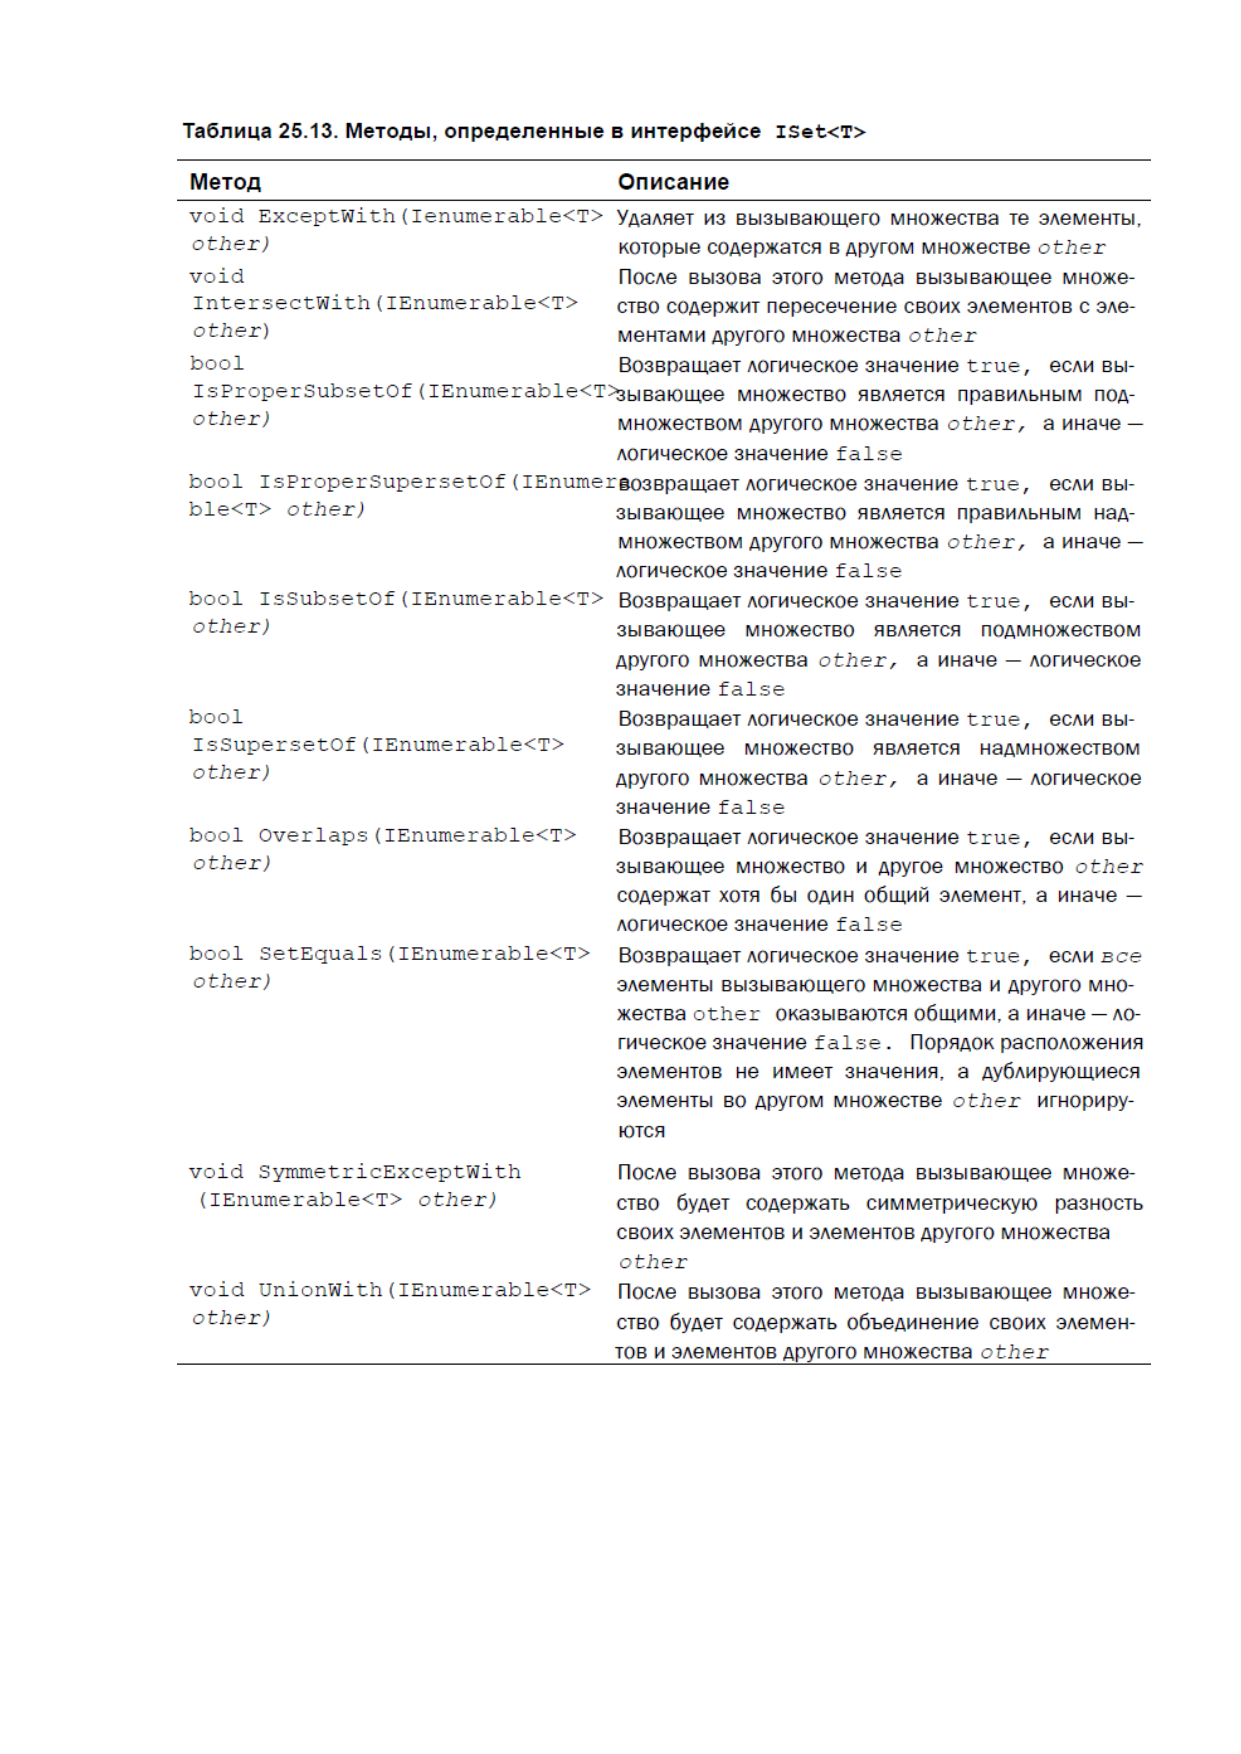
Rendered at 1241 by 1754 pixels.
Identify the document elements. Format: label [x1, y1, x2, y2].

picture [177, 118, 1151, 1145]
picture [177, 1163, 1151, 1370]
